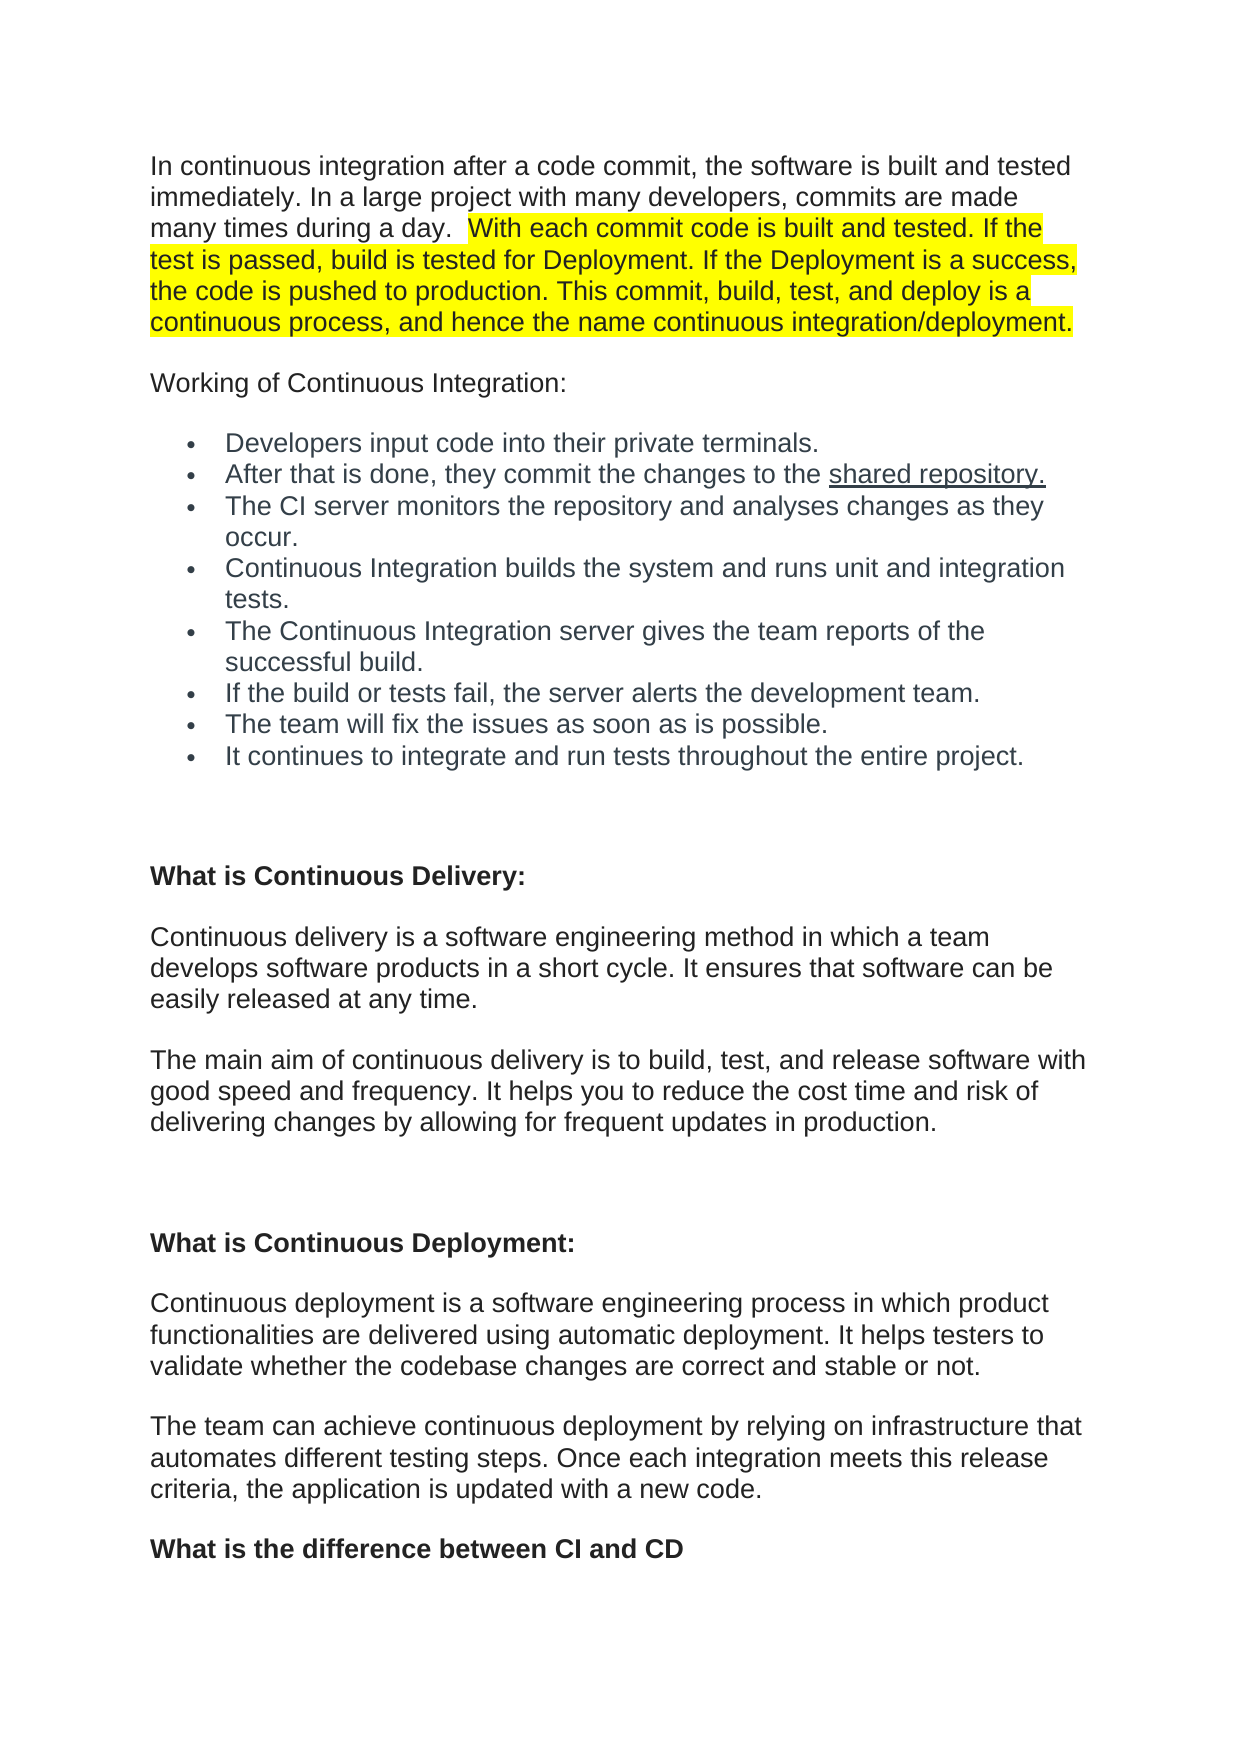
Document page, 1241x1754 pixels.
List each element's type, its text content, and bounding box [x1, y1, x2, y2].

list The Continuous Integration server gives the team reports of the successful build. [187, 614, 1090, 677]
text Working of Continuous Integration: [150, 367, 1090, 398]
text Continuous delivery is a software engineering method in which a team develops software products in a short cycle. It ensures that software can be easily released at any time. [150, 921, 1090, 1014]
text The main aim of continuous delivery is to build, test, and release software with good speed and frequency. It helps you to reduce the cost time and risk of delivering changes by allowing for frequent updates in production. [150, 1044, 1090, 1137]
list If the build or tests fail, the server alerts the development team. [187, 677, 1090, 708]
list The CI server monitors the repository and analyses changes as they occur. [187, 489, 1090, 552]
text What is Continuous Deployment: [150, 1227, 1090, 1258]
list Continuous Integration builds the system and runs unit and integration tests. [187, 552, 1090, 614]
list The team will fix the issues as soon as is possible. [187, 708, 1090, 739]
text What is the difference between CI and CD [150, 1533, 1090, 1564]
list It continues to integrate and run tests throughout the entire project. [187, 739, 1090, 771]
text Continuous deployment is a software engineering process in which product functionalities are delivered using automatic deployment. It helps testers to validate whether the codebase changes are correct and stable or not. [150, 1287, 1090, 1381]
list Developers input code into their private terminals. [187, 427, 1090, 458]
text The team can achieve continuous deployment by relying on infrastructure that automates different testing steps. Once each integration meets this release criteria, the application is updated with a new code. [150, 1410, 1090, 1504]
text What is Continuous Delivery: [150, 860, 1090, 892]
list After that is done, they commit the changes to the shared repository. [187, 458, 1090, 489]
text In continuous integration after a code commit, the software is built and tested immediately. In a large project with many developers, commits are made many times during a day. With each commit code is built and tested. If the test is passed, build is tested for Deployment. If the Deployment is a success, the code is pushed to production. This commit, build, test, and deploy is a continuous process, and hence the name continuous integration/deployment. [150, 150, 1090, 337]
